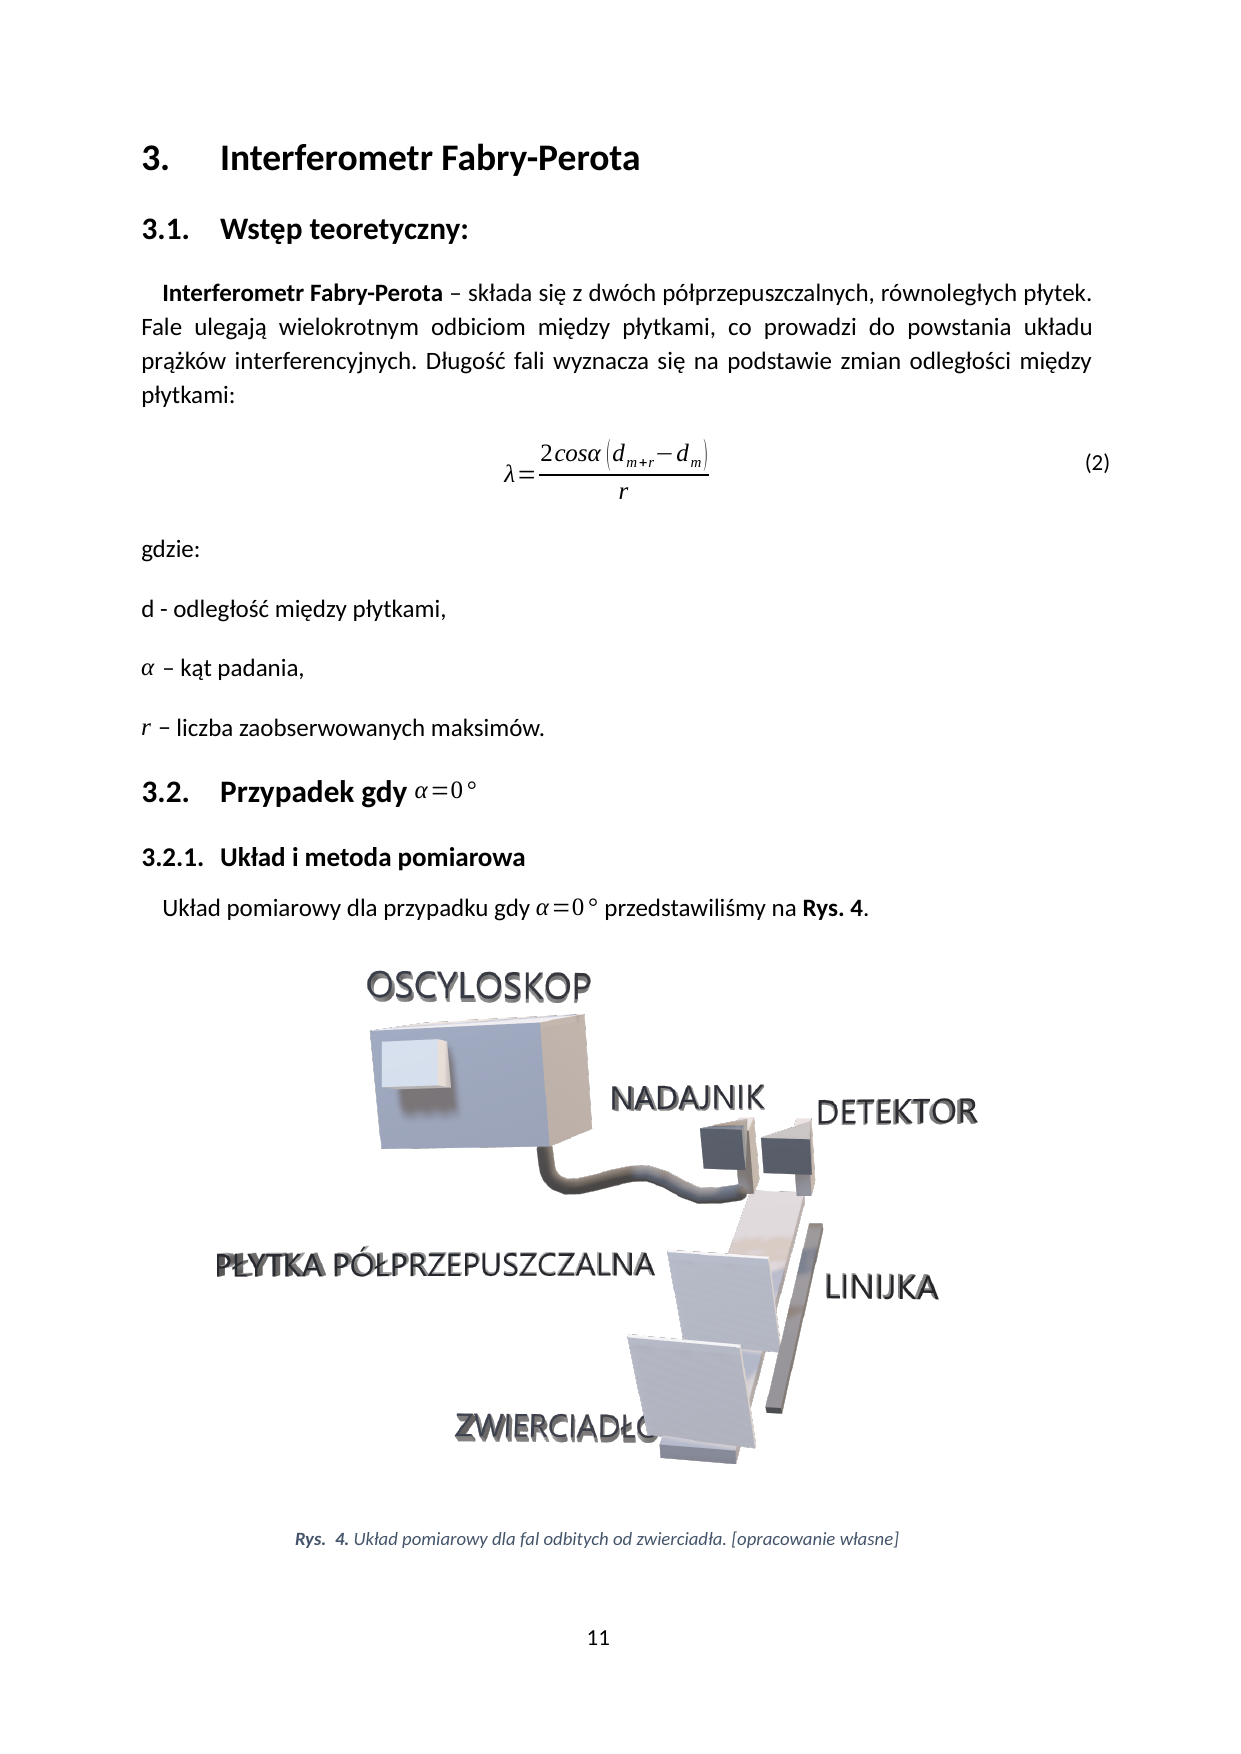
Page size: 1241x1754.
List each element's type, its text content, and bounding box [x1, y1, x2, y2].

text d - odległość między płytkami, [141, 593, 1094, 623]
subtitle Wstęp teoretyczny: [141, 209, 1094, 247]
text gdzie: [141, 533, 1094, 564]
text − liczba zaobserwowanych maksimów. [141, 712, 1094, 743]
subtitle Przypadek gdy [141, 772, 1094, 810]
picture [217, 952, 979, 1464]
text Układ pomiarowy dla przypadku gdy przedstawiliśmy na Rys. 4. [141, 892, 1094, 923]
subtitle Układ i metoda pomiarowa [141, 840, 1109, 873]
subtitle Interferometr Fabry-Perota [141, 134, 1109, 180]
text Rys. 4. Układ pomiarowy dla fal odbitych od zwierciadła. [opracowanie własne] [87, 1527, 1109, 1549]
text Interferometr Fabry-Perota – składa się z dwóch półprzepuszczalnych, równoległych płytek. Fale ulegają wielokrotnym odbiciom między płytkami, co prowadzi do powstania układu prążków interferencyjnych. Długość fali wyznacza się na podstawie zmian odległości między płytkami: [141, 277, 1094, 409]
text – kąt padania, [141, 653, 1094, 683]
